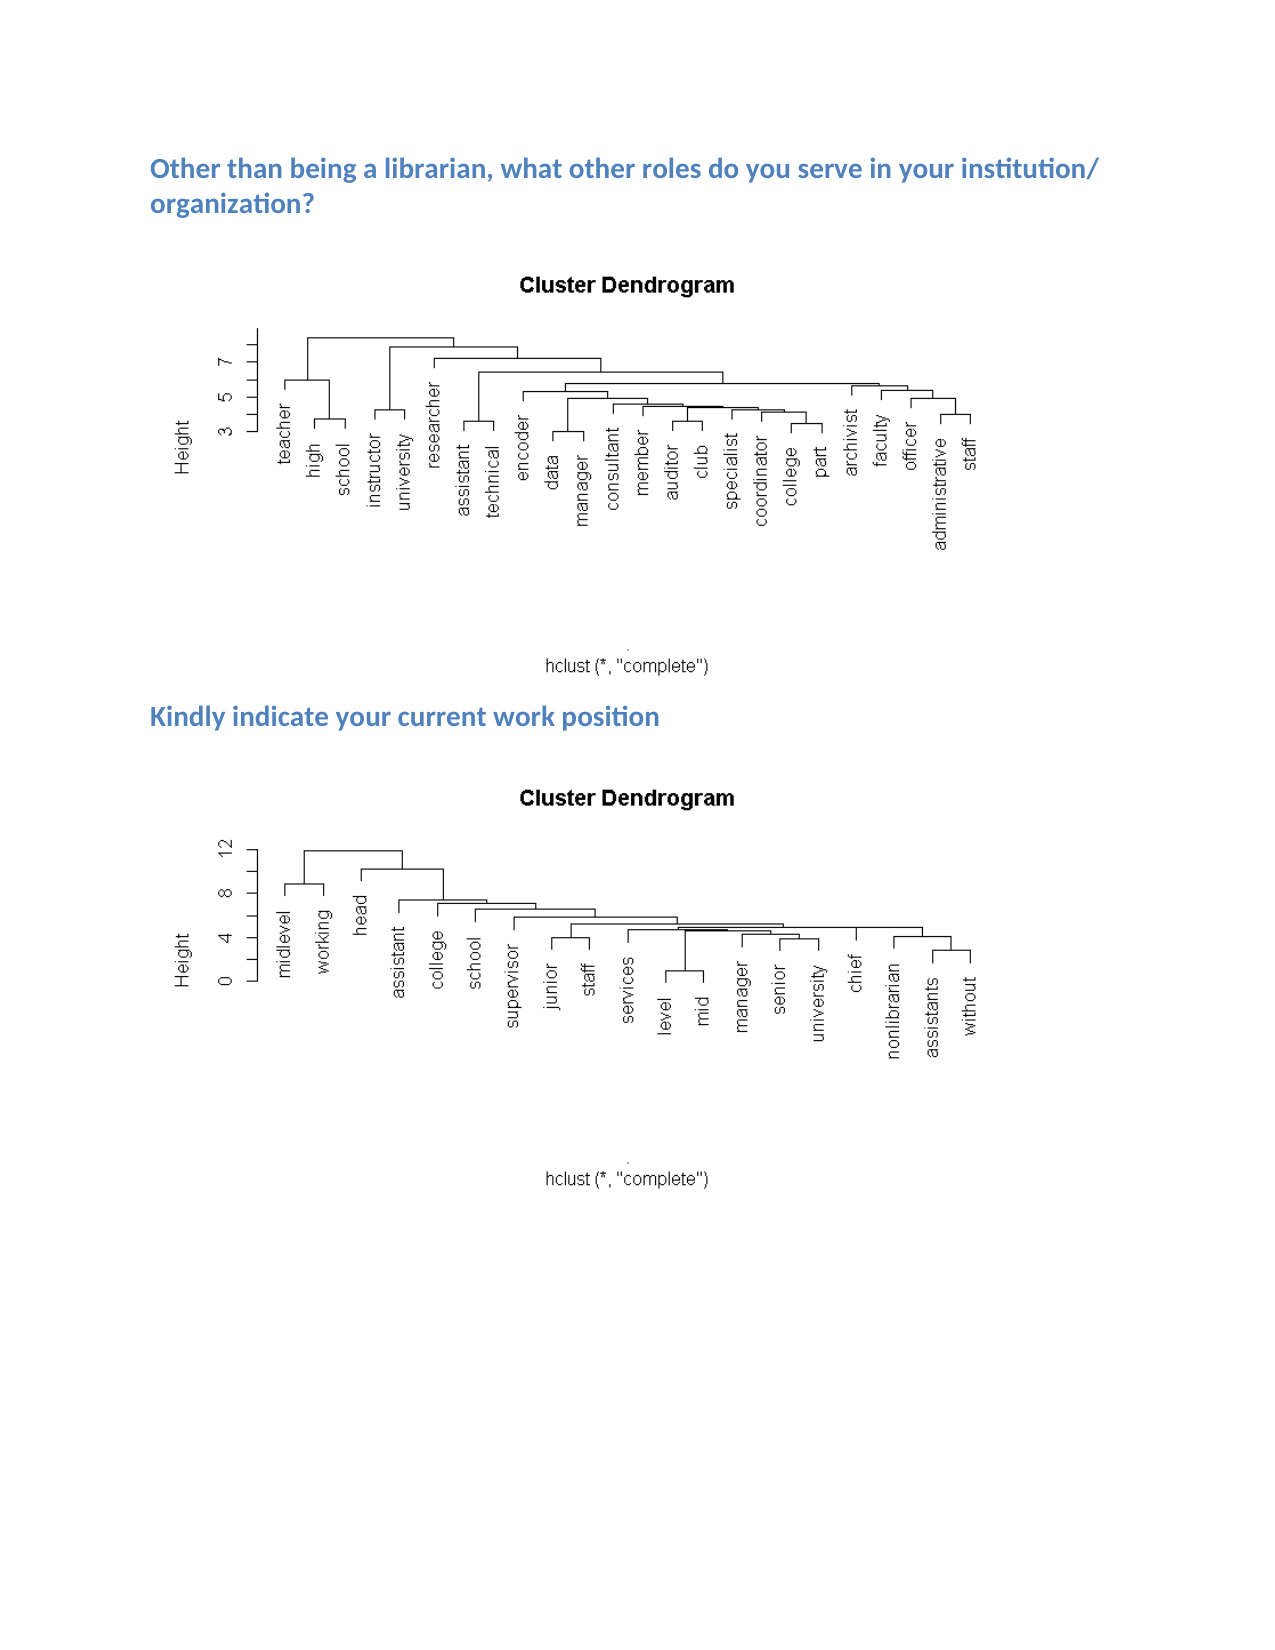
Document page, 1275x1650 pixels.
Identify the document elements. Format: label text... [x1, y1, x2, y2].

picture [168, 240, 1044, 678]
picture [168, 752, 1044, 1191]
subtitle Kindly indicate your current work position [150, 698, 1125, 734]
subtitle Other than being a librarian, what other roles do you serve in your institution/ organization? [150, 150, 1125, 221]
